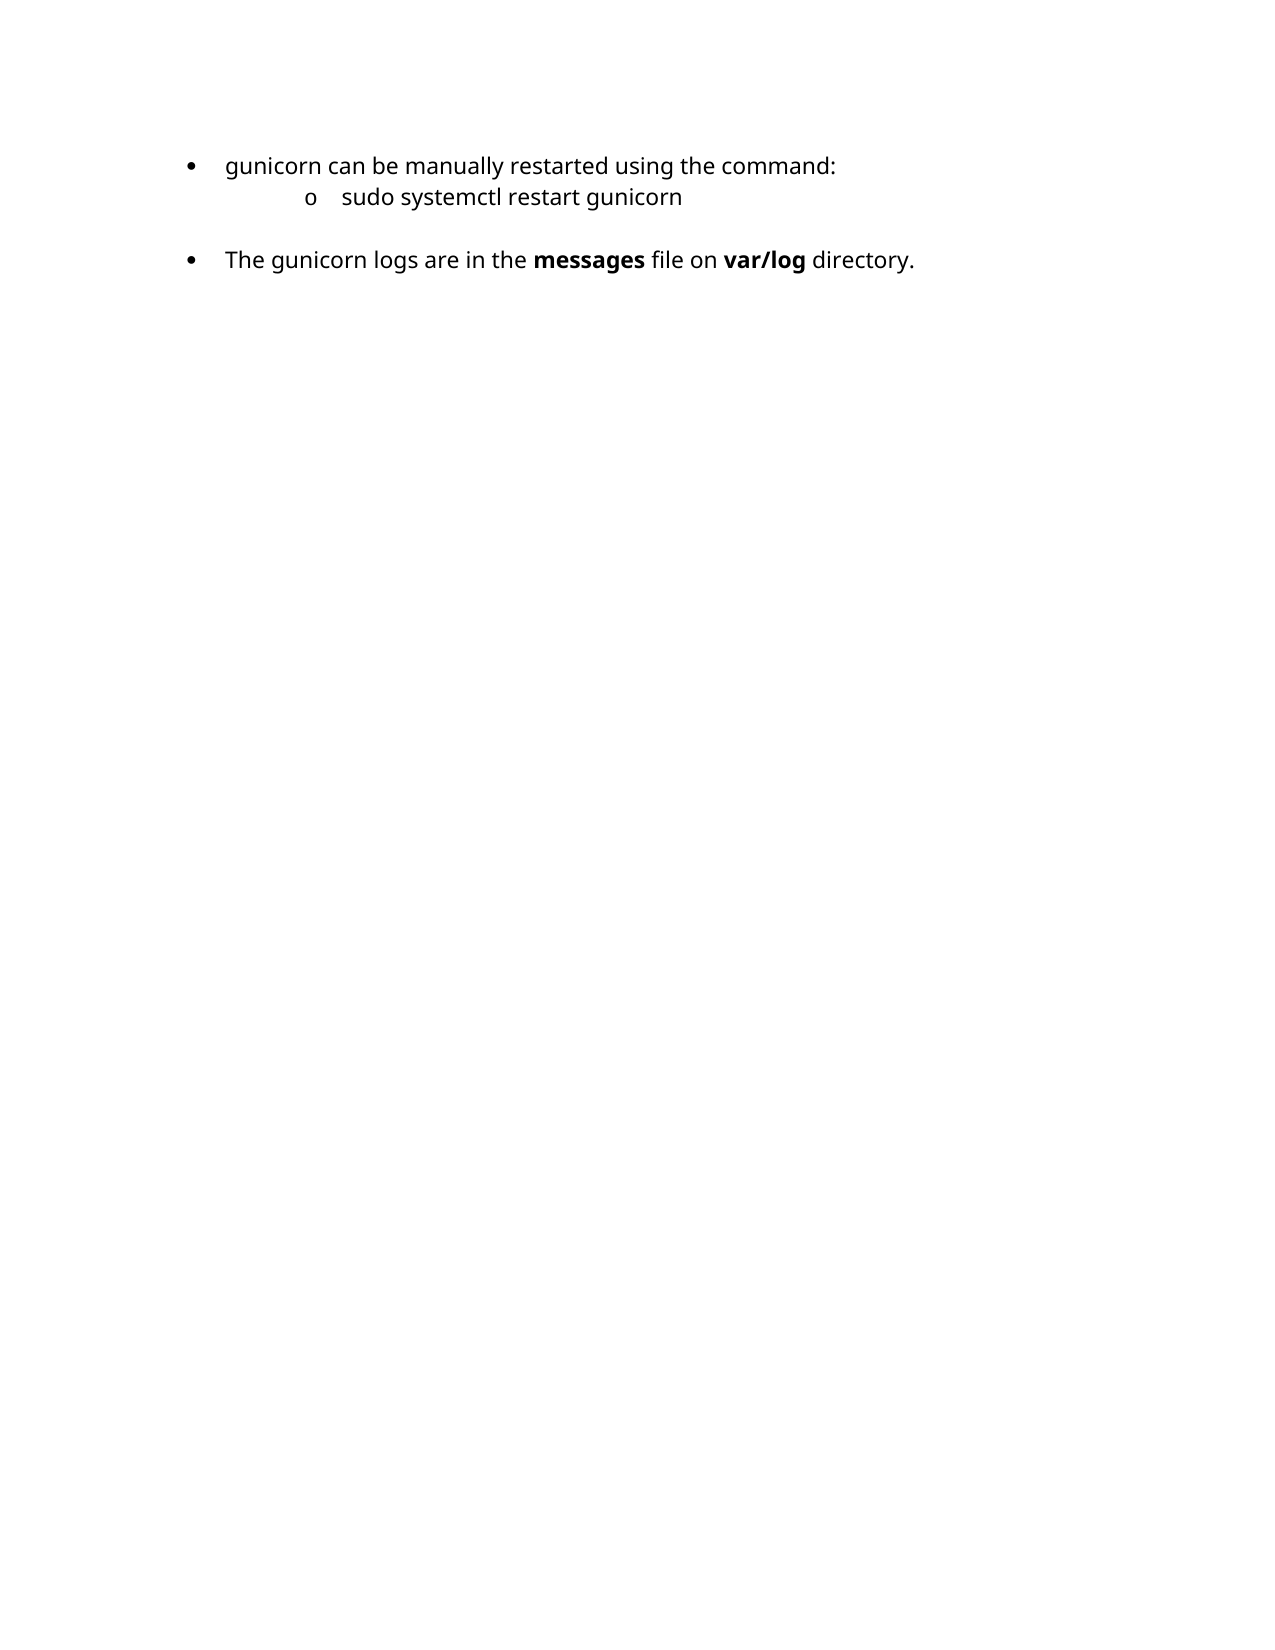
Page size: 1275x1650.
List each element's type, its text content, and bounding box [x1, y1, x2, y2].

list gunicorn can be manually restarted using the command: [187, 150, 1125, 181]
list sudo systemctl restart gunicorn [304, 181, 1125, 213]
list The gunicorn logs are in the messages file on var/log directory. [187, 244, 1125, 275]
